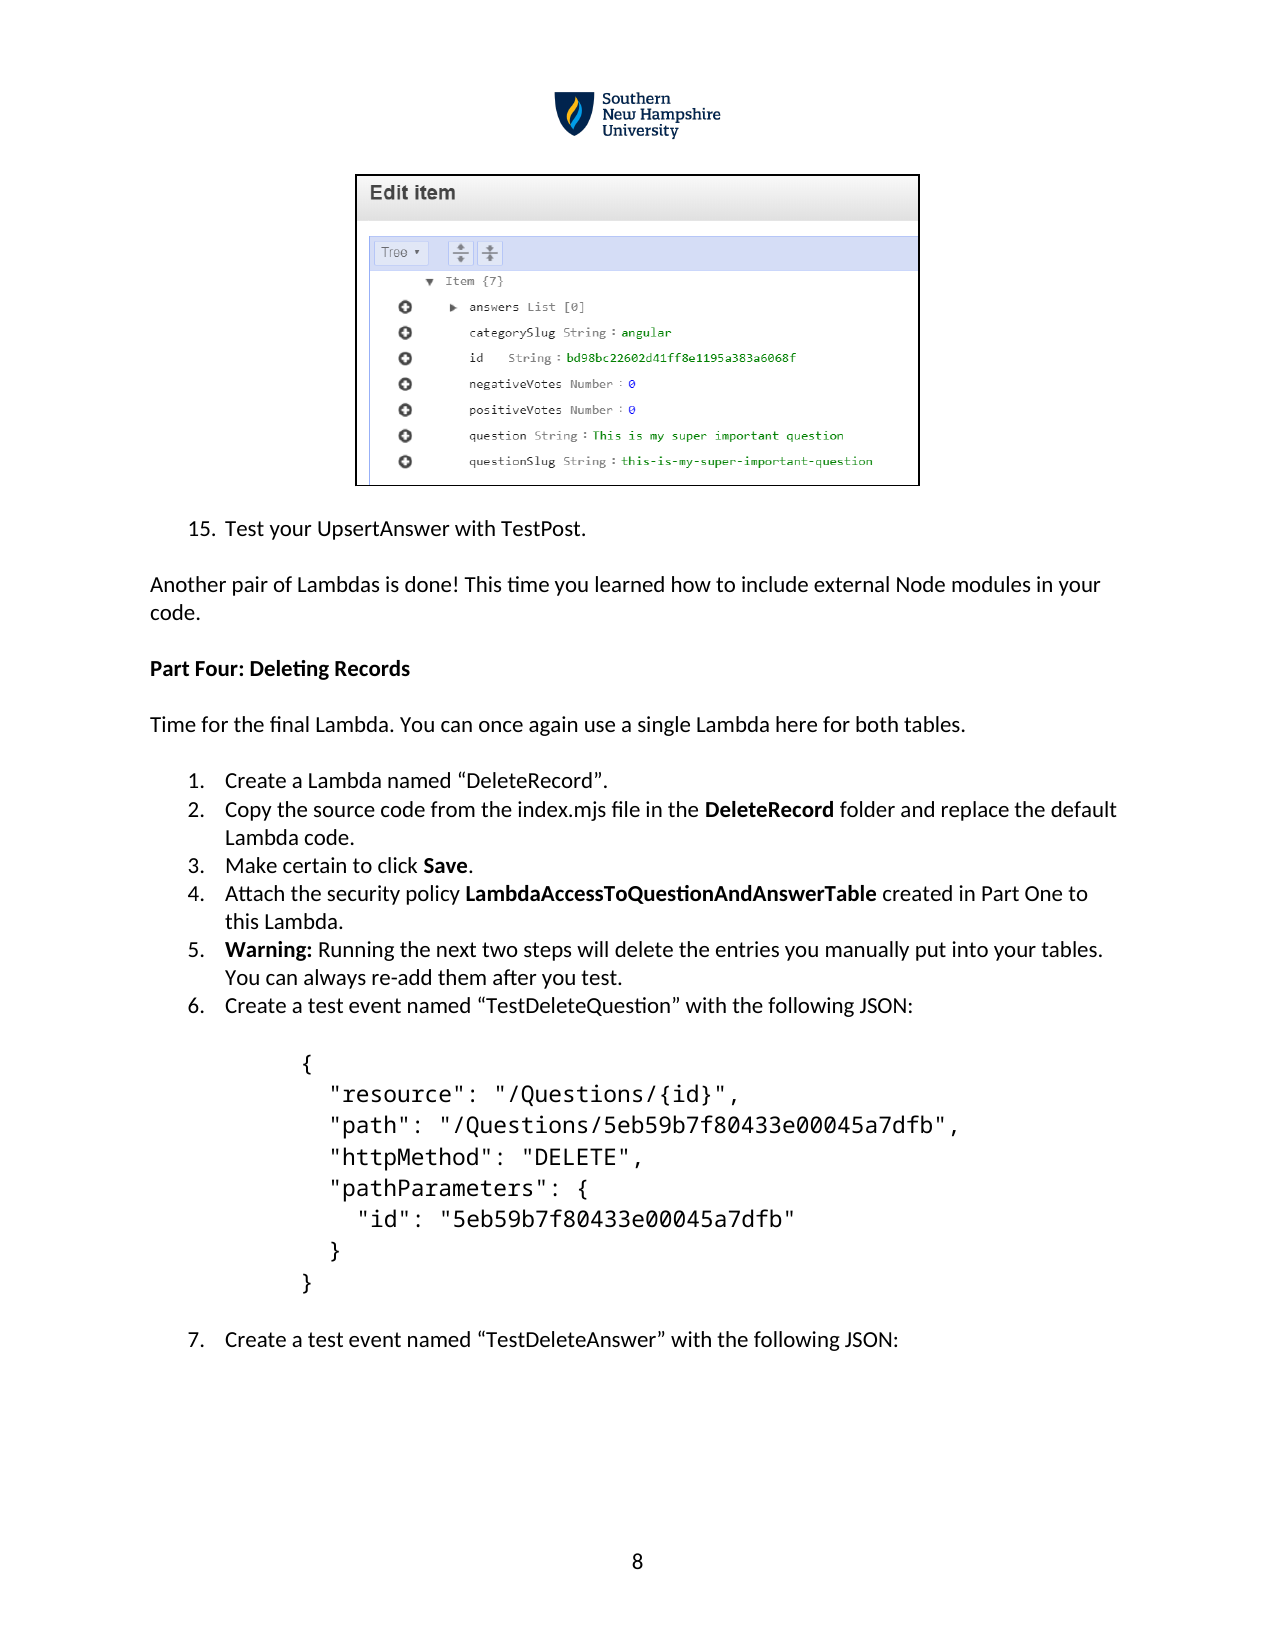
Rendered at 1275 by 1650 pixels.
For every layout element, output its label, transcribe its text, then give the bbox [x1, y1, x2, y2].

text "httpMethod": "DELETE", [328, 1141, 1125, 1172]
list Create a test event named “TestDeleteQuestion” with the following JSON: [187, 991, 1125, 1019]
subtitle Part Four: Deleting Records [150, 654, 1125, 683]
picture [357, 176, 918, 485]
text "id": "5eb59b7f80433e00045a7dfb" [356, 1203, 1125, 1234]
text Time for the final Lambda. You can once again use a single Lambda here for both tables. [150, 711, 1125, 739]
list Create a test event named “TestDeleteAnswer” with the following JSON: [187, 1325, 1125, 1353]
list Copy the source code from the index.mjs file in the DeleteRecord folder and replace the default Lambda code. [187, 795, 1125, 851]
text } [300, 1266, 1125, 1297]
list Make certain to click Save. [187, 851, 1125, 879]
text { [300, 1047, 1125, 1078]
text "pathParameters": { [328, 1172, 1125, 1203]
list Test your UpsertAnswer with TestPost. [187, 514, 1125, 542]
list Attach the security policy LambdaAccessToQuestionAndAnswerTable created in Part One to this Lambda. [187, 879, 1125, 935]
text "path": "/Questions/5eb59b7f80433e00045a7dfb", [328, 1109, 1125, 1141]
picture [546, 75, 729, 154]
text Another pair of Lambdas is done! This time you learned how to include external Node modules in your code. [150, 571, 1125, 627]
list Warning: Running the next two steps will delete the entries you manually put into your tables. You can always re-add them after you test. [187, 935, 1125, 991]
list Create a Lambda named “DeleteRecord”. [187, 767, 1125, 795]
text "resource": "/Questions/{id}", [328, 1078, 1125, 1109]
text } [328, 1234, 1125, 1266]
